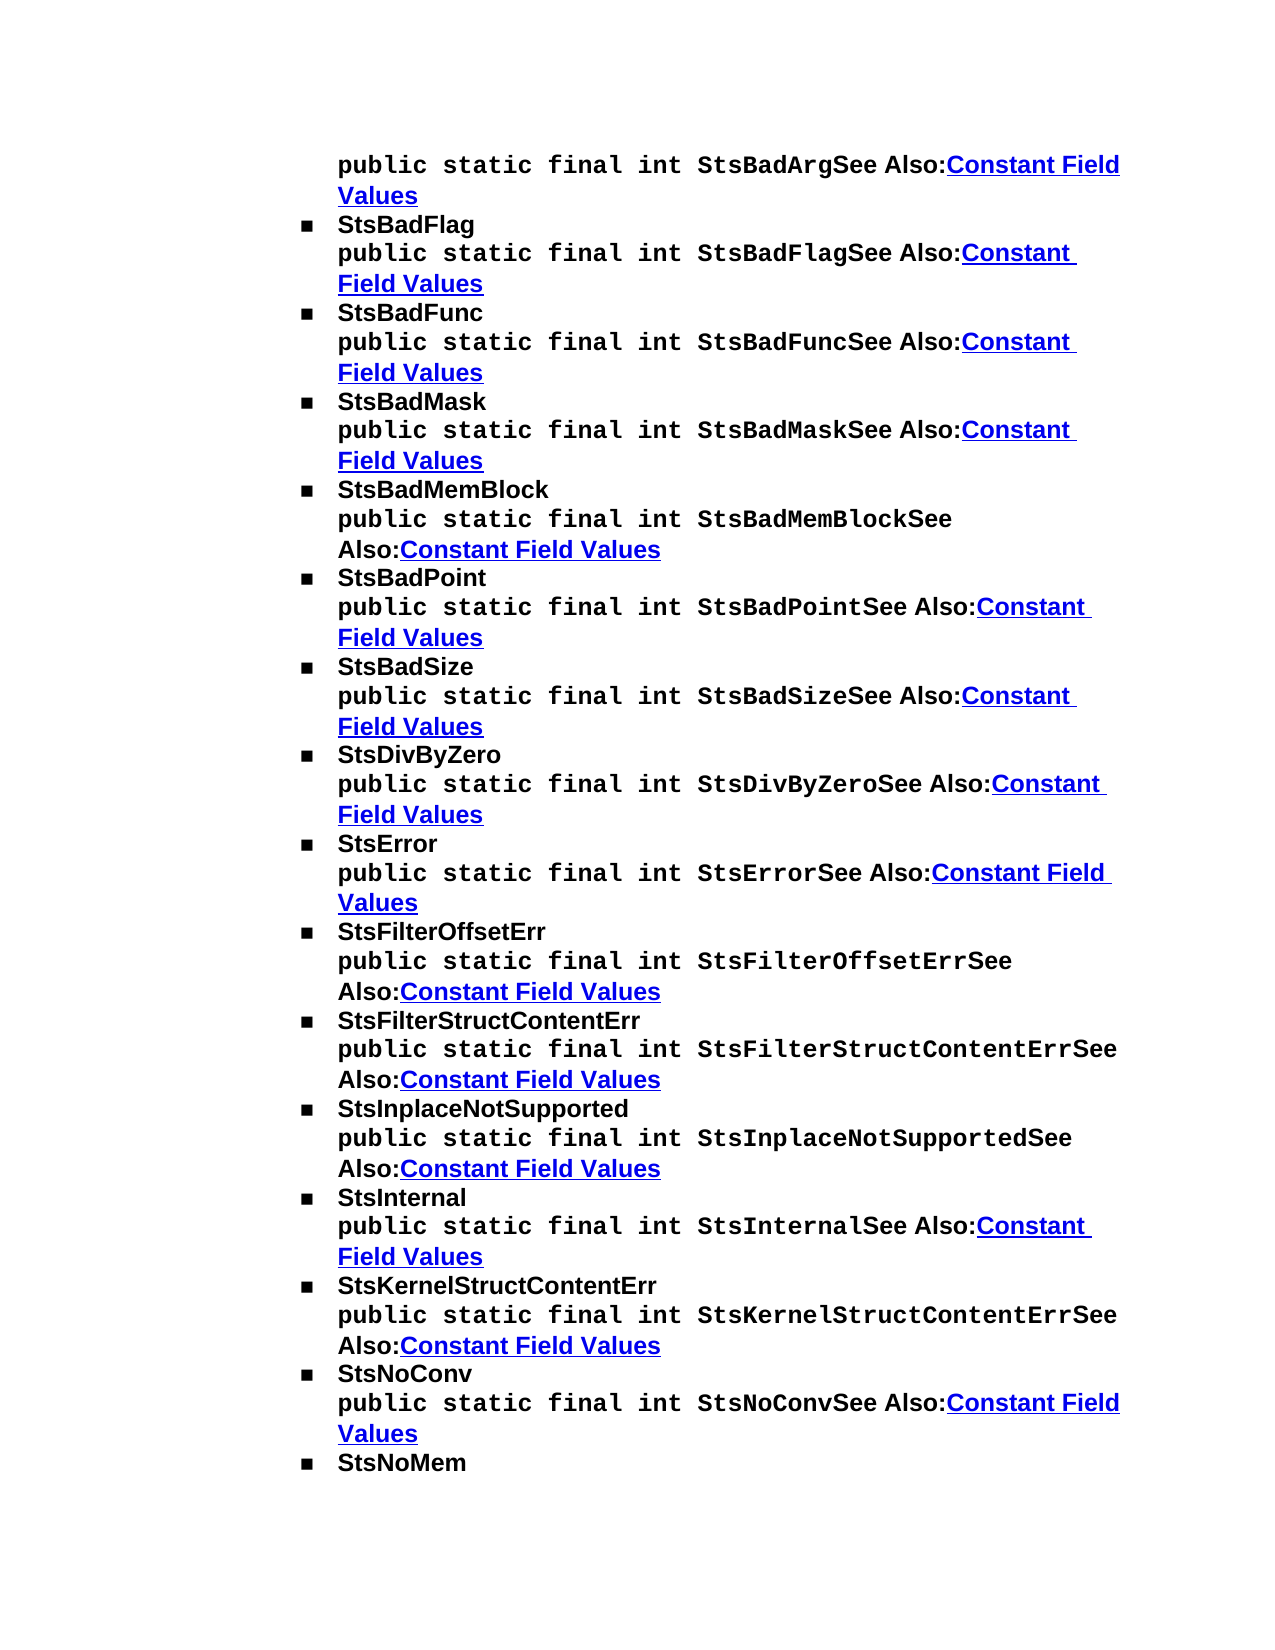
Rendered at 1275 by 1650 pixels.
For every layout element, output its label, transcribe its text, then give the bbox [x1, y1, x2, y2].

subtitle StsBadSize public static final int StsBadSizeSee Also:Constant Field Values [300, 652, 1125, 740]
subtitle StsBadFunc public static final int StsBadFuncSee Also:Constant Field Values [300, 298, 1125, 387]
subtitle StsDivByZero public static final int StsDivByZeroSee Also:Constant Field Values [300, 740, 1125, 829]
subtitle StsNoConv public static final int StsNoConvSee Also:Constant Field Values [300, 1359, 1125, 1448]
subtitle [300, 150, 1125, 210]
subtitle StsError public static final int StsErrorSee Also:Constant Field Values [300, 829, 1125, 917]
subtitle StsKernelStructContentErr public static final int StsKernelStructContentErrSee Also:Constant Field Values [300, 1271, 1125, 1359]
subtitle StsBadMask public static final int StsBadMaskSee Also:Constant Field Values [300, 387, 1125, 475]
subtitle StsInternal public static final int StsInternalSee Also:Constant Field Values [300, 1182, 1125, 1271]
subtitle StsBadMemBlock public static final int StsBadMemBlockSee Also:Constant Field Values [300, 475, 1125, 563]
subtitle StsBadFlag public static final int StsBadFlagSee Also:Constant Field Values [300, 210, 1125, 298]
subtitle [300, 1448, 1125, 1477]
subtitle StsFilterOffsetErr public static final int StsFilterOffsetErrSee Also:Constant Field Values [300, 917, 1125, 1006]
subtitle StsFilterStructContentErr public static final int StsFilterStructContentErrSee Also:Constant Field Values [300, 1006, 1125, 1094]
subtitle StsBadPoint public static final int StsBadPointSee Also:Constant Field Values [300, 563, 1125, 652]
subtitle StsInplaceNotSupported public static final int StsInplaceNotSupportedSee Also:Constant Field Values [300, 1094, 1125, 1182]
